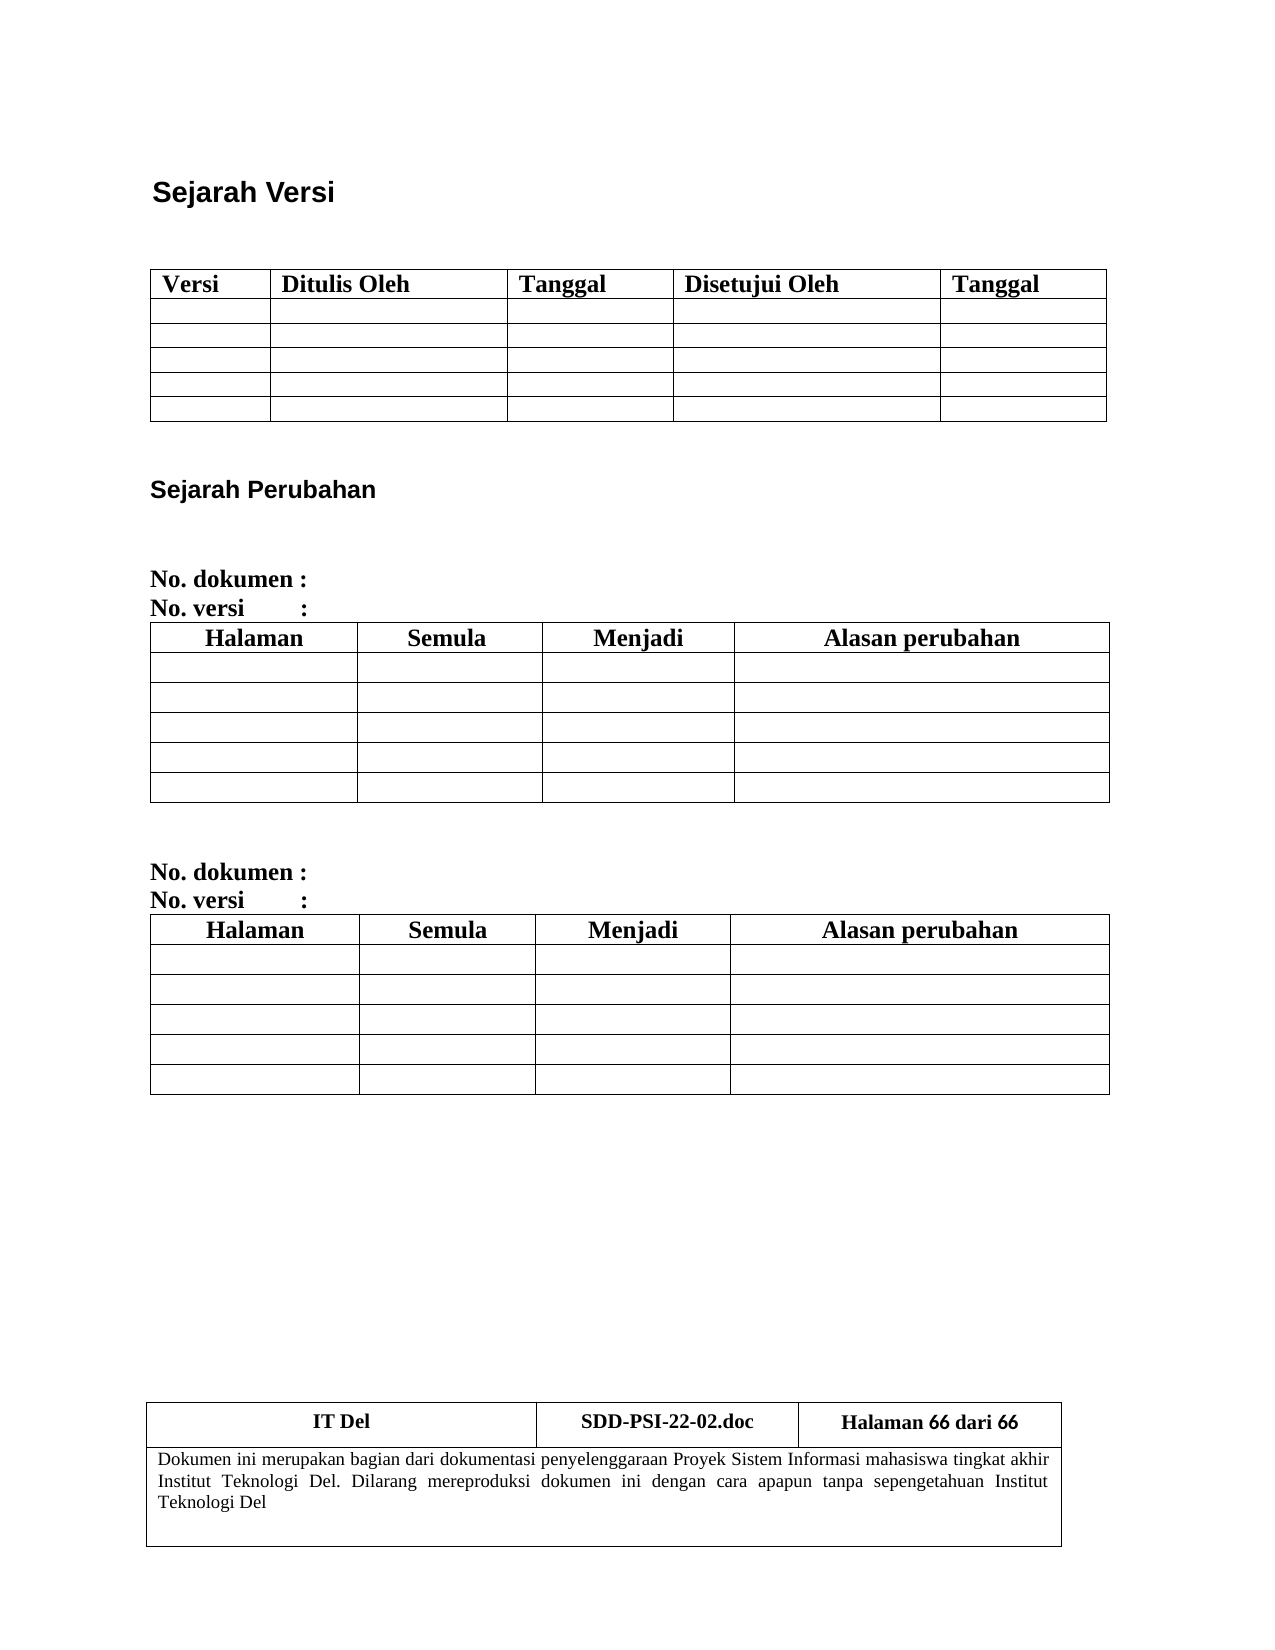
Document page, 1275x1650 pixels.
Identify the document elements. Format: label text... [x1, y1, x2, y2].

table_cell [731, 1005, 1109, 1034]
table_cell [358, 653, 542, 682]
table_cell [508, 299, 673, 323]
table_cell [358, 773, 542, 802]
table_header Disetujui Oleh [674, 270, 940, 298]
table_header Alasan perubahan [735, 623, 1109, 652]
table_header Semula [358, 623, 542, 652]
table_header Halaman [151, 915, 359, 944]
table_cell [360, 945, 535, 974]
table_cell [735, 653, 1109, 682]
table_cell [508, 373, 673, 396]
table_cell [674, 324, 940, 347]
table_header Ditulis Oleh [271, 270, 507, 298]
table_cell [543, 743, 734, 772]
table_cell [941, 348, 1106, 372]
table_cell [271, 299, 507, 323]
table_cell [151, 713, 357, 742]
table_cell [674, 373, 940, 396]
table_cell [735, 773, 1109, 802]
table_cell [508, 324, 673, 347]
table_cell [151, 324, 270, 347]
table_cell [543, 683, 734, 712]
table_header Versi [151, 270, 270, 298]
table_cell [271, 324, 507, 347]
table_cell [151, 743, 357, 772]
table_cell [941, 324, 1106, 347]
text No. dokumen : [150, 857, 1125, 885]
text Sejarah Versi [152, 175, 1125, 208]
table_header Semula [360, 915, 535, 944]
table_cell [731, 945, 1109, 974]
table_cell [151, 397, 270, 421]
table_cell [358, 713, 542, 742]
table_cell [360, 1005, 535, 1034]
table_header Menjadi [536, 915, 730, 944]
table_cell [735, 713, 1109, 742]
table_cell [271, 397, 507, 421]
table_cell [271, 373, 507, 396]
table_cell [941, 299, 1106, 323]
table_header Tanggal [941, 270, 1106, 298]
table_cell [271, 348, 507, 372]
table_header Tanggal [508, 270, 673, 298]
text No. versi : [150, 593, 1125, 622]
table_cell [360, 975, 535, 1004]
table_cell [508, 348, 673, 372]
table_cell [151, 1035, 359, 1064]
table_cell [151, 945, 359, 974]
table_header Menjadi [543, 623, 734, 652]
table_cell [151, 975, 359, 1004]
table_cell [735, 743, 1109, 772]
table_cell [360, 1065, 535, 1094]
table_cell [941, 397, 1106, 421]
table_cell [674, 299, 940, 323]
table_cell [508, 397, 673, 421]
table_cell [151, 683, 357, 712]
table_cell [735, 683, 1109, 712]
table_cell [731, 975, 1109, 1004]
table_cell [536, 945, 730, 974]
table_cell [151, 1005, 359, 1034]
table_cell [151, 299, 270, 323]
table_cell [731, 1065, 1109, 1094]
table_cell [536, 1035, 730, 1064]
table_cell [536, 975, 730, 1004]
table_header Alasan perubahan [731, 915, 1109, 944]
table_cell [674, 397, 940, 421]
table_cell [151, 1065, 359, 1094]
text Sejarah Perubahan [150, 476, 1125, 504]
table_cell [360, 1035, 535, 1064]
table_header Halaman [151, 623, 357, 652]
table_cell [151, 373, 270, 396]
table_cell [151, 773, 357, 802]
table_cell [151, 348, 270, 372]
table_cell [731, 1035, 1109, 1064]
table_cell [536, 1005, 730, 1034]
table_cell [543, 773, 734, 802]
table_cell [358, 683, 542, 712]
table_cell [543, 713, 734, 742]
table_cell [674, 348, 940, 372]
text No. versi : [150, 885, 1125, 914]
table_cell [536, 1065, 730, 1094]
table_cell [358, 743, 542, 772]
table_cell [151, 653, 357, 682]
table_cell [941, 373, 1106, 396]
text No. dokumen : [150, 564, 1125, 593]
table_cell [543, 653, 734, 682]
